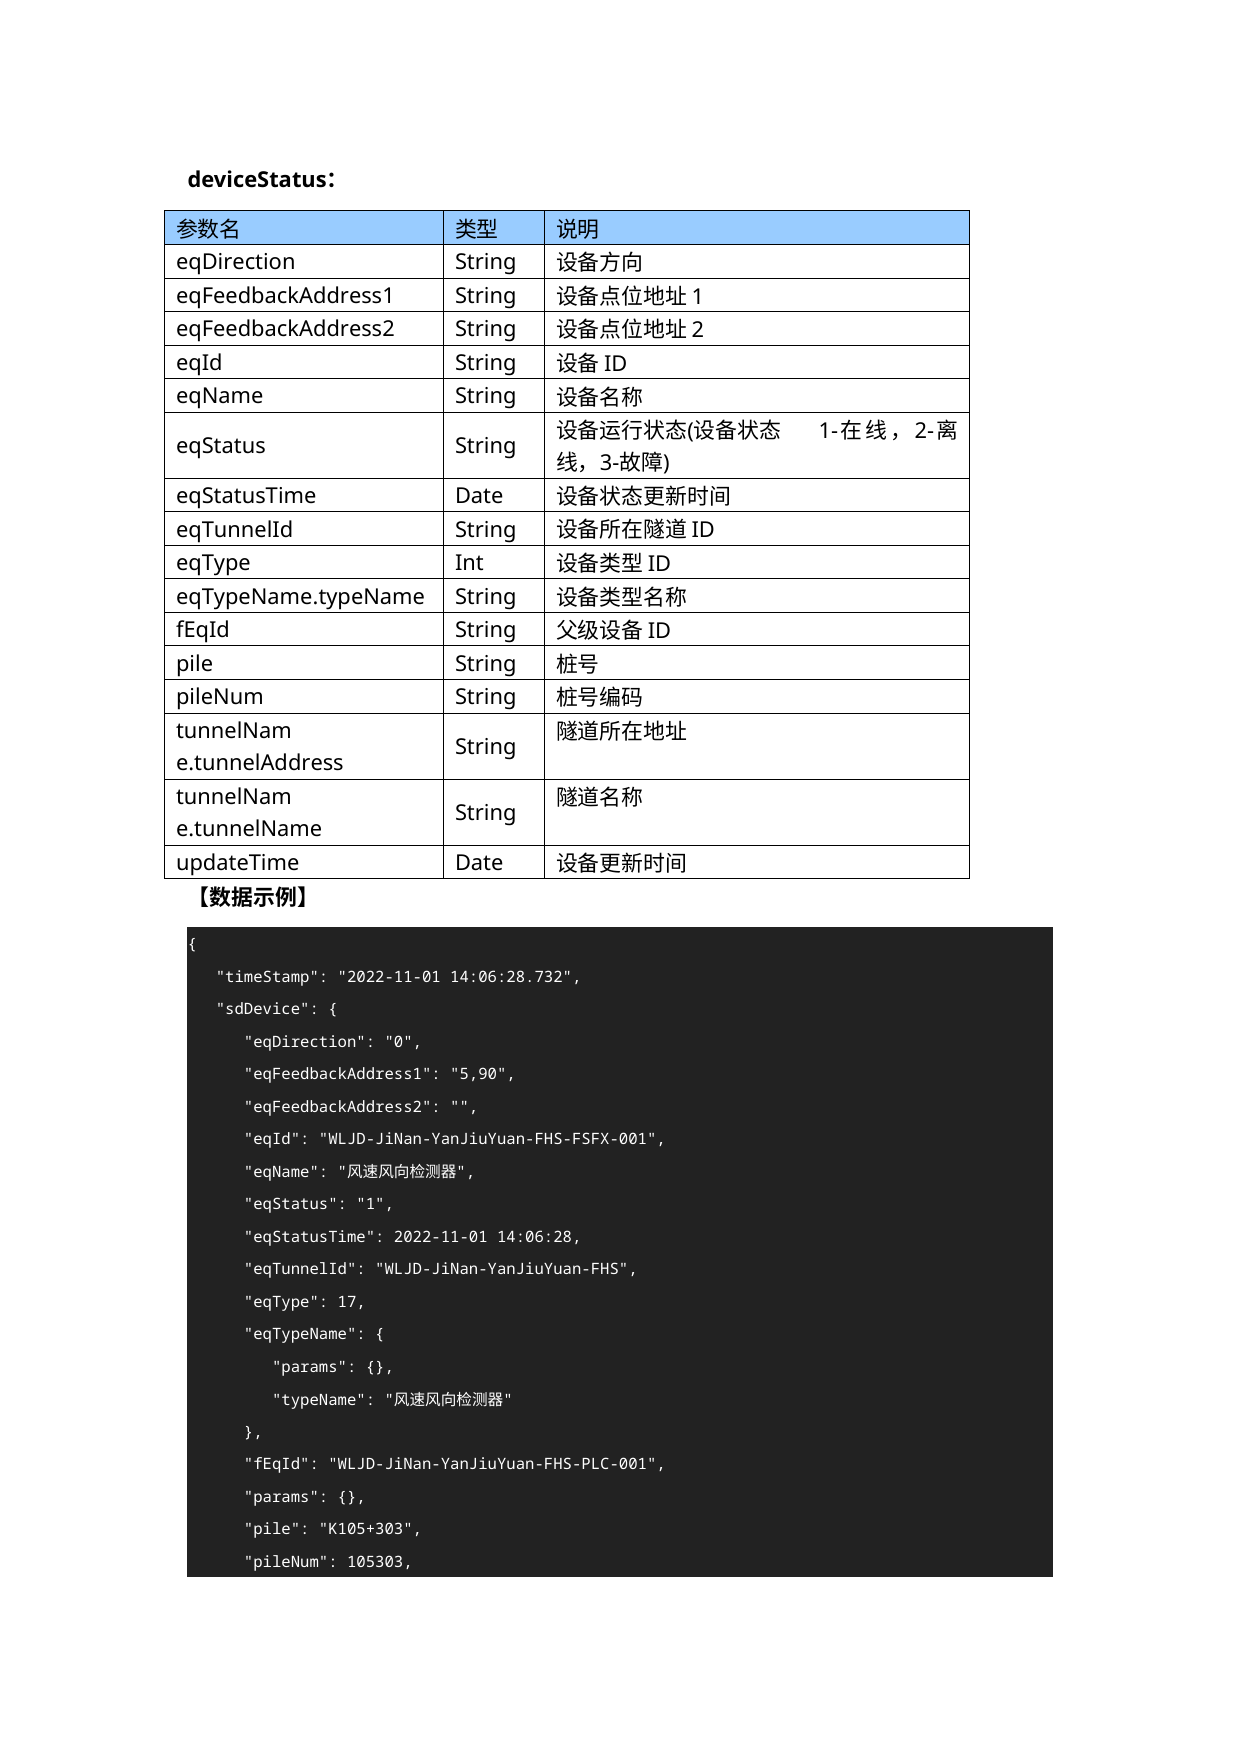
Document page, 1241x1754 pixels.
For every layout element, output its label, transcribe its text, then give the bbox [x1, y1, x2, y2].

table_cell String [444, 680, 544, 712]
table_cell eqType [165, 546, 443, 578]
text "eqFeedbackAddress1": "5,90", [187, 1057, 1053, 1090]
table_cell Date [444, 479, 544, 511]
text "timeStamp": "2022-11-01 14:06:28.732", [187, 960, 1053, 992]
table_cell String [444, 279, 544, 311]
table_cell 设备运行状态(设备状态 1-在线，2-离线，3-故障) [545, 413, 969, 478]
table_cell eqTypeName.typeName [165, 579, 443, 612]
table_cell 设备状态更新时间 [545, 479, 969, 511]
text "params": {}, [187, 1350, 1053, 1382]
table_cell String [444, 245, 544, 277]
table_cell String [444, 312, 544, 344]
table_cell String [444, 512, 544, 545]
table_cell 父级设备ID [545, 613, 969, 645]
table_cell pileNum [165, 680, 443, 712]
table_header 类型 [444, 211, 544, 244]
table_cell eqName [165, 379, 443, 412]
table_cell eqFeedbackAddress1 [165, 279, 443, 311]
table_cell eqId [165, 346, 443, 378]
text "eqType": 17, [187, 1285, 1053, 1317]
table_header 参数名 [165, 211, 443, 244]
table_cell String [444, 646, 544, 679]
table_cell tunnelName.tunnelName [165, 780, 443, 844]
table_cell 设备所在隧道ID [545, 512, 969, 545]
table_cell String [444, 780, 544, 844]
table_cell updateTime [165, 846, 443, 878]
text "sdDevice": { [187, 992, 1053, 1025]
text "eqStatus": "1", [187, 1187, 1053, 1220]
table_cell Int [444, 546, 544, 578]
table_header 说明 [545, 211, 969, 244]
table_cell eqStatusTime [165, 479, 443, 511]
text "eqTypeName": { [187, 1317, 1053, 1350]
table_cell fEqId [165, 613, 443, 645]
text "pile": "K105+303", [187, 1512, 1053, 1545]
text deviceStatus： [187, 162, 1053, 194]
table_cell String [444, 379, 544, 412]
text "params": {}, [187, 1480, 1053, 1512]
table_cell 设备名称 [545, 379, 969, 412]
text "fEqId": "WLJD-JiNan-YanJiuYuan-FHS-PLC-001", [187, 1447, 1053, 1480]
text }, [187, 1415, 1053, 1447]
table_cell Date [444, 846, 544, 878]
table_cell eqFeedbackAddress2 [165, 312, 443, 344]
text "eqId": "WLJD-JiNan-YanJiuYuan-FHS-FSFX-001", [187, 1122, 1053, 1155]
text "eqName": "风速风向检测器", [187, 1155, 1053, 1187]
table_cell String [444, 714, 544, 778]
text "pileNum": 105303, [187, 1545, 1053, 1577]
table_cell String [444, 613, 544, 645]
text "typeName": "风速风向检测器" [187, 1382, 1053, 1415]
table_cell 设备点位地址2 [545, 312, 969, 344]
table_cell eqDirection [165, 245, 443, 277]
table_cell 设备类型名称 [545, 579, 969, 612]
table_cell eqStatus [165, 413, 443, 478]
table_cell 设备ID [545, 346, 969, 378]
table_cell 设备类型ID [545, 546, 969, 578]
text "eqDirection": "0", [187, 1025, 1053, 1057]
table_cell 桩号 [545, 646, 969, 679]
table_cell String [444, 346, 544, 378]
table_cell String [444, 413, 544, 478]
text "eqFeedbackAddress2": "", [187, 1090, 1053, 1122]
table_cell String [444, 579, 544, 612]
text "eqTunnelId": "WLJD-JiNan-YanJiuYuan-FHS", [187, 1252, 1053, 1285]
text 【数据示例】 [187, 879, 1053, 912]
text { [187, 927, 1053, 960]
table_cell 桩号编码 [545, 680, 969, 712]
table_cell 设备点位地址1 [545, 279, 969, 311]
table_cell 设备方向 [545, 245, 969, 277]
table_cell eqTunnelId [165, 512, 443, 545]
table_cell 隧道名称 [545, 780, 969, 844]
table_cell 隧道所在地址 [545, 714, 969, 778]
table_cell pile [165, 646, 443, 679]
text "eqStatusTime": 2022-11-01 14:06:28, [187, 1220, 1053, 1252]
table_cell tunnelName.tunnelAddress [165, 714, 443, 778]
table_cell 设备更新时间 [545, 846, 969, 878]
